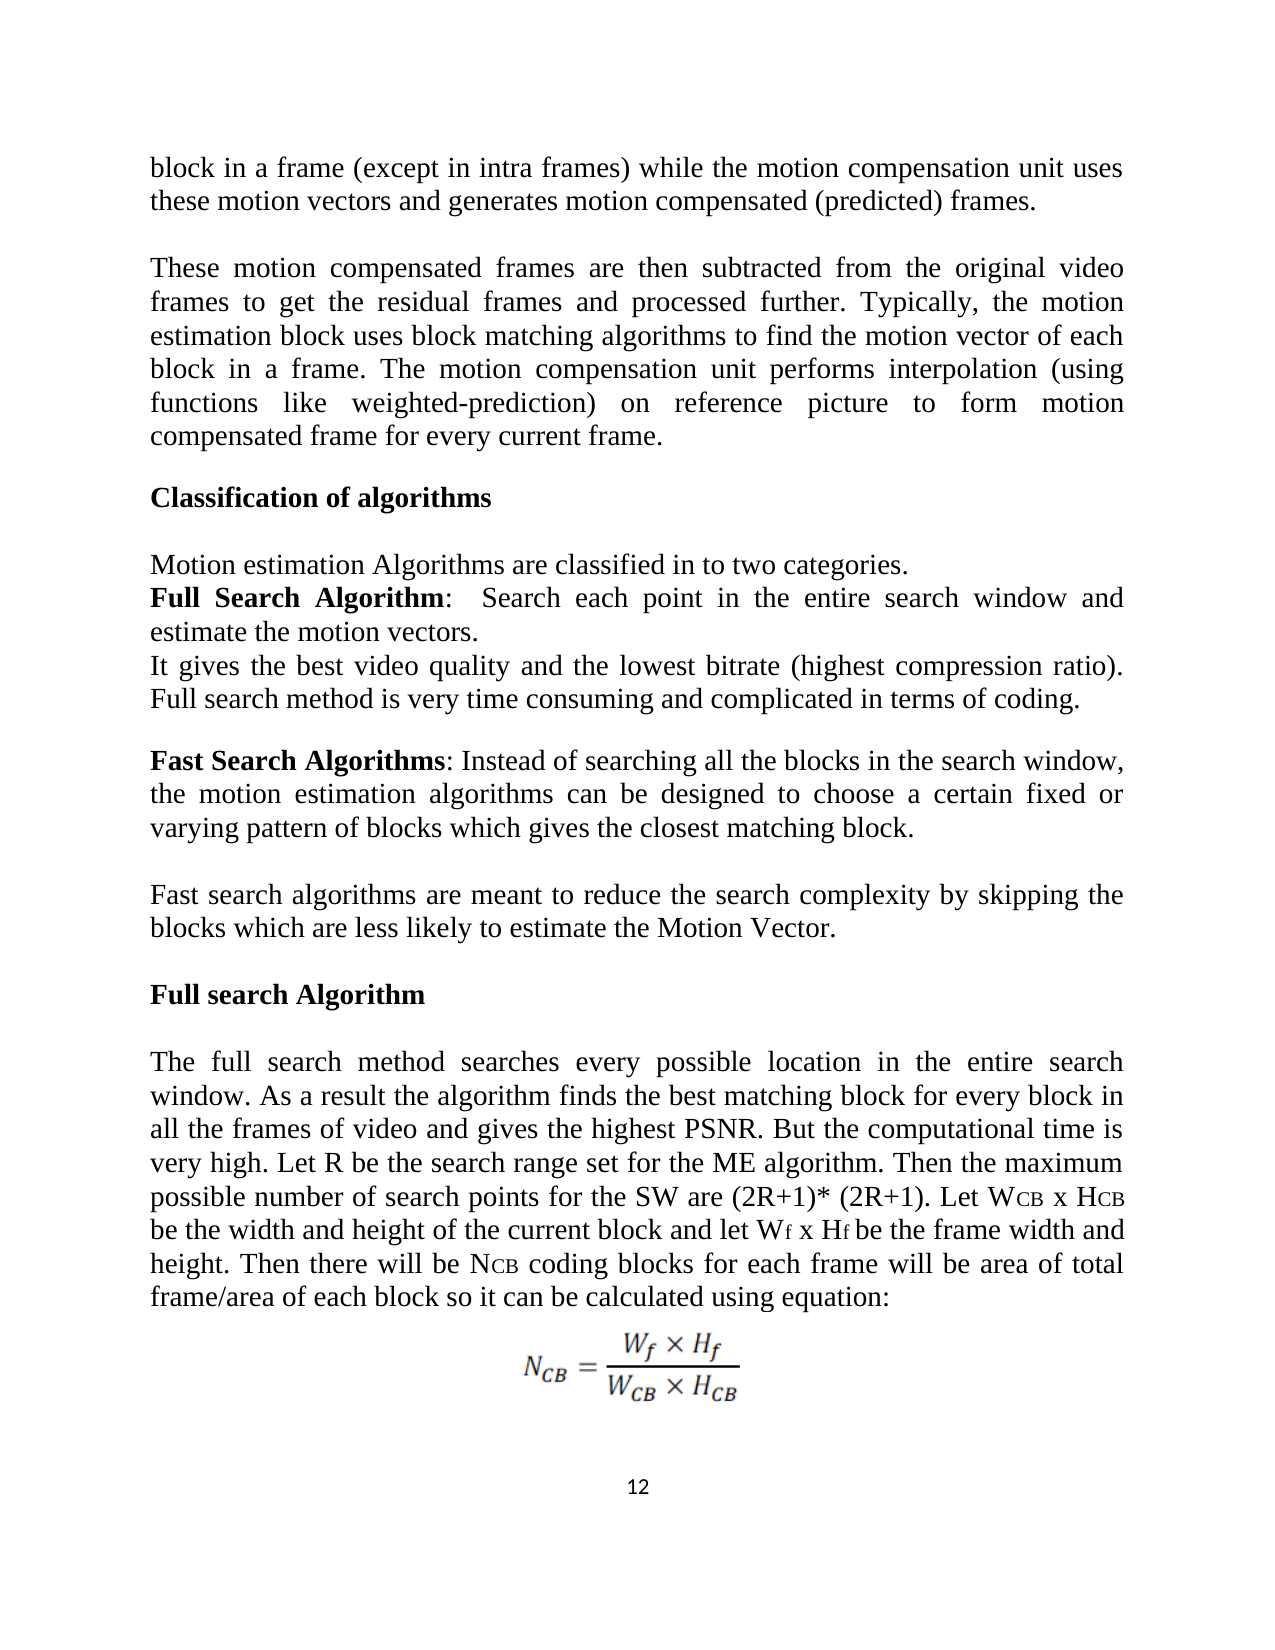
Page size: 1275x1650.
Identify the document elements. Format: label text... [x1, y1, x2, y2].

text These motion compensated frames are then subtracted from the original video frames to get the residual frames and processed further. Typically, the motion estimation block uses block matching algorithms to find the motion vector of each block in a frame. The motion compensation unit performs interpolation (using functions like weighted-prediction) on reference picture to form motion compensated frame for every current frame. [150, 251, 1125, 452]
text Full search Algorithm [150, 977, 1125, 1011]
text Classification of algorithms [150, 480, 1125, 513]
text Fast search algorithms are meant to reduce the search complexity by skipping the blocks which are less likely to estimate the Motion Vector. [150, 877, 1125, 944]
text Fast Search Algorithms: Instead of searching all the blocks in the search window, the motion estimation algorithms can be designed to choose a certain fixed or varying pattern of blocks which gives the closest matching block. [150, 743, 1125, 843]
text The full search method searches every possible location in the entire search window. As a result the algorithm finds the best matching block for every block in all the frames of video and gives the highest PSNR. But the computational time is very high. Let R be the search range set for the ME algorithm. Then the maximum possible number of search points for the SW are (2R+1)* (2R+1). Let WCB x HCB be the width and height of the current block and let Wf x Hf be the frame width and height. Then there will be NCB coding blocks for each frame will be area of total frame/area of each block so it can be calculated using equation: [150, 1044, 1125, 1313]
picture [501, 1312, 774, 1415]
text It gives the best video quality and the lowest bitrate (highest compression ratio). Full search method is very time consuming and complicated in terms of coding. [150, 648, 1125, 715]
text Motion estimation Algorithms are classified in to two categories. [150, 547, 1125, 581]
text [150, 150, 1125, 217]
text Full Search Algorithm: Search each point in the entire search window and estimate the motion vectors. [150, 581, 1125, 648]
